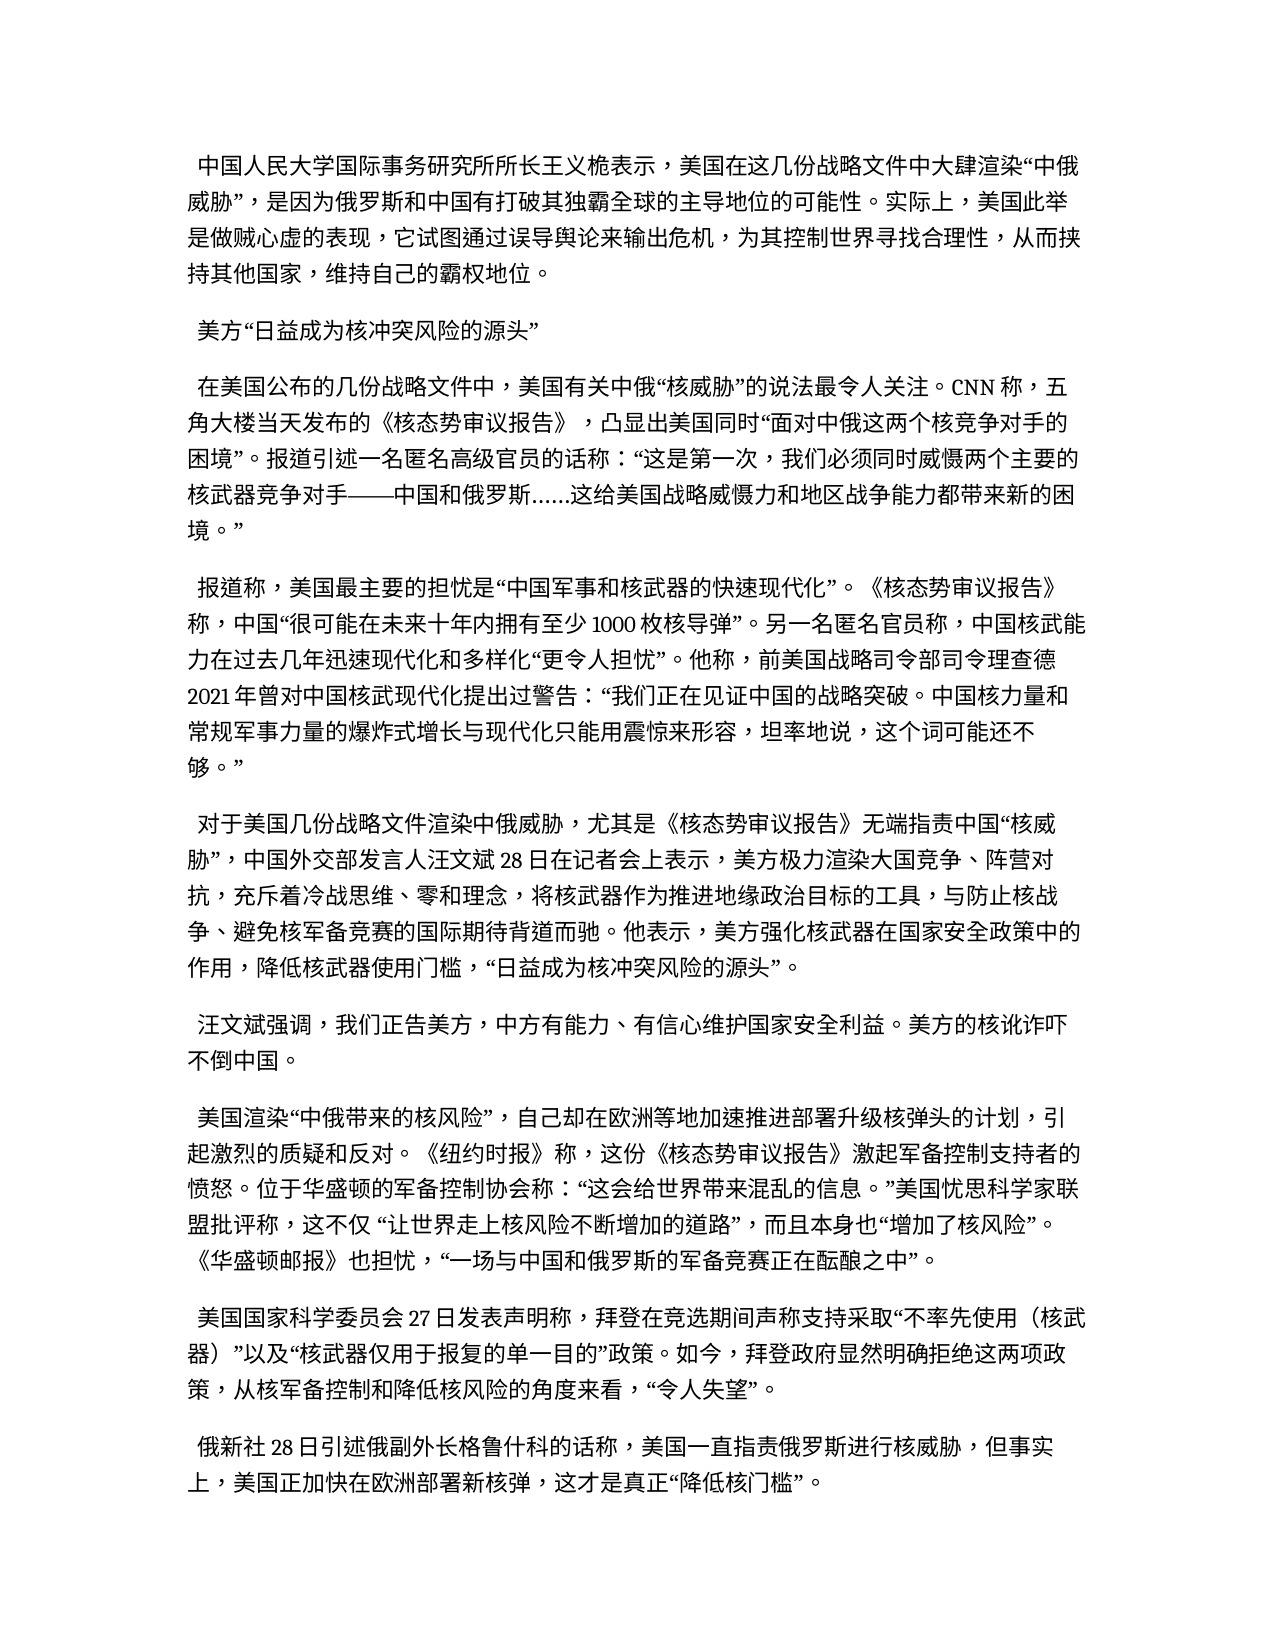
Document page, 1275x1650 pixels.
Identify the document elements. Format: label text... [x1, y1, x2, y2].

text 在美国公布的几份战略文件中，美国有关中俄“核威胁”的说法最令人关注。CNN称，五角大楼当天发布的《核态势审议报告》，凸显出美国同时“面对中俄这两个核竞争对手的困境”。报道引述一名匿名高级官员的话称：“这是第一次，我们必须同时威慑两个主要的核武器竞争对手——中国和俄罗斯……这给美国战略威慑力和地区战争能力都带来新的困境。” [187, 371, 1087, 546]
text 美国国家科学委员会27日发表声明称，拜登在竞选期间声称支持采取“不率先使用（核武器）”以及“核武器仅用于报复的单一目的”政策。如今，拜登政府显然明确拒绝这两项政策，从核军备控制和降低核风险的角度来看，“令人失望”。 [187, 1302, 1087, 1405]
text 美国渲染“中俄带来的核风险”，自己却在欧洲等地加速推进部署升级核弹头的计划，引起激烈的质疑和反对。《纽约时报》称，这份《核态势审议报告》激起军备控制支持者的愤怒。位于华盛顿的军备控制协会称：“这会给世界带来混乱的信息。”美国忧思科学家联盟批评称，这不仅 “让世界走上核风险不断增加的道路”，而且本身也“增加了核风险”。《华盛顿邮报》也担忧，“一场与中国和俄罗斯的军备竞赛正在酝酿之中”。 [187, 1102, 1087, 1277]
text 对于美国几份战略文件渲染中俄威胁，尤其是《核态势审议报告》无端指责中国“核威胁”，中国外交部发言人汪文斌28日在记者会上表示，美方极力渲染大国竞争、阵营对抗，充斥着冷战思维、零和理念，将核武器作为推进地缘政治目标的工具，与防止核战争、避免核军备竞赛的国际期待背道而驰。他表示，美方强化核武器在国家安全政策中的作用，降低核武器使用门槛，“日益成为核冲突风险的源头”。 [187, 808, 1087, 983]
text 美方“日益成为核冲突风险的源头” [187, 314, 1087, 346]
text 报道称，美国最主要的担忧是“中国军事和核武器的快速现代化”。《核态势审议报告》称，中国“很可能在未来十年内拥有至少1000枚核导弹”。另一名匿名官员称，中国核武能力在过去几年迅速现代化和多样化“更令人担忧”。他称，前美国战略司令部司令理查德2021年曾对中国核武现代化提出过警告：“我们正在见证中国的战略突破。中国核力量和常规军事力量的爆炸式增长与现代化只能用震惊来形容，坦率地说，这个词可能还不够。” [187, 572, 1087, 783]
text 俄新社28日引述俄副外长格鲁什科的话称，美国一直指责俄罗斯进行核威胁，但事实上，美国正加快在欧洲部署新核弹，这才是真正“降低核门槛”。 [187, 1431, 1087, 1498]
text 汪文斌强调，我们正告美方，中方有能力、有信心维护国家安全利益。美方的核讹诈吓不倒中国。 [187, 1009, 1087, 1076]
text 中国人民大学国际事务研究所所长王义桅表示，美国在这几份战略文件中大肆渲染“中俄威胁”，是因为俄罗斯和中国有打破其独霸全球的主导地位的可能性。实际上，美国此举是做贼心虚的表现，它试图通过误导舆论来输出危机，为其控制世界寻找合理性，从而挟持其他国家，维持自己的霸权地位。 [187, 150, 1087, 289]
